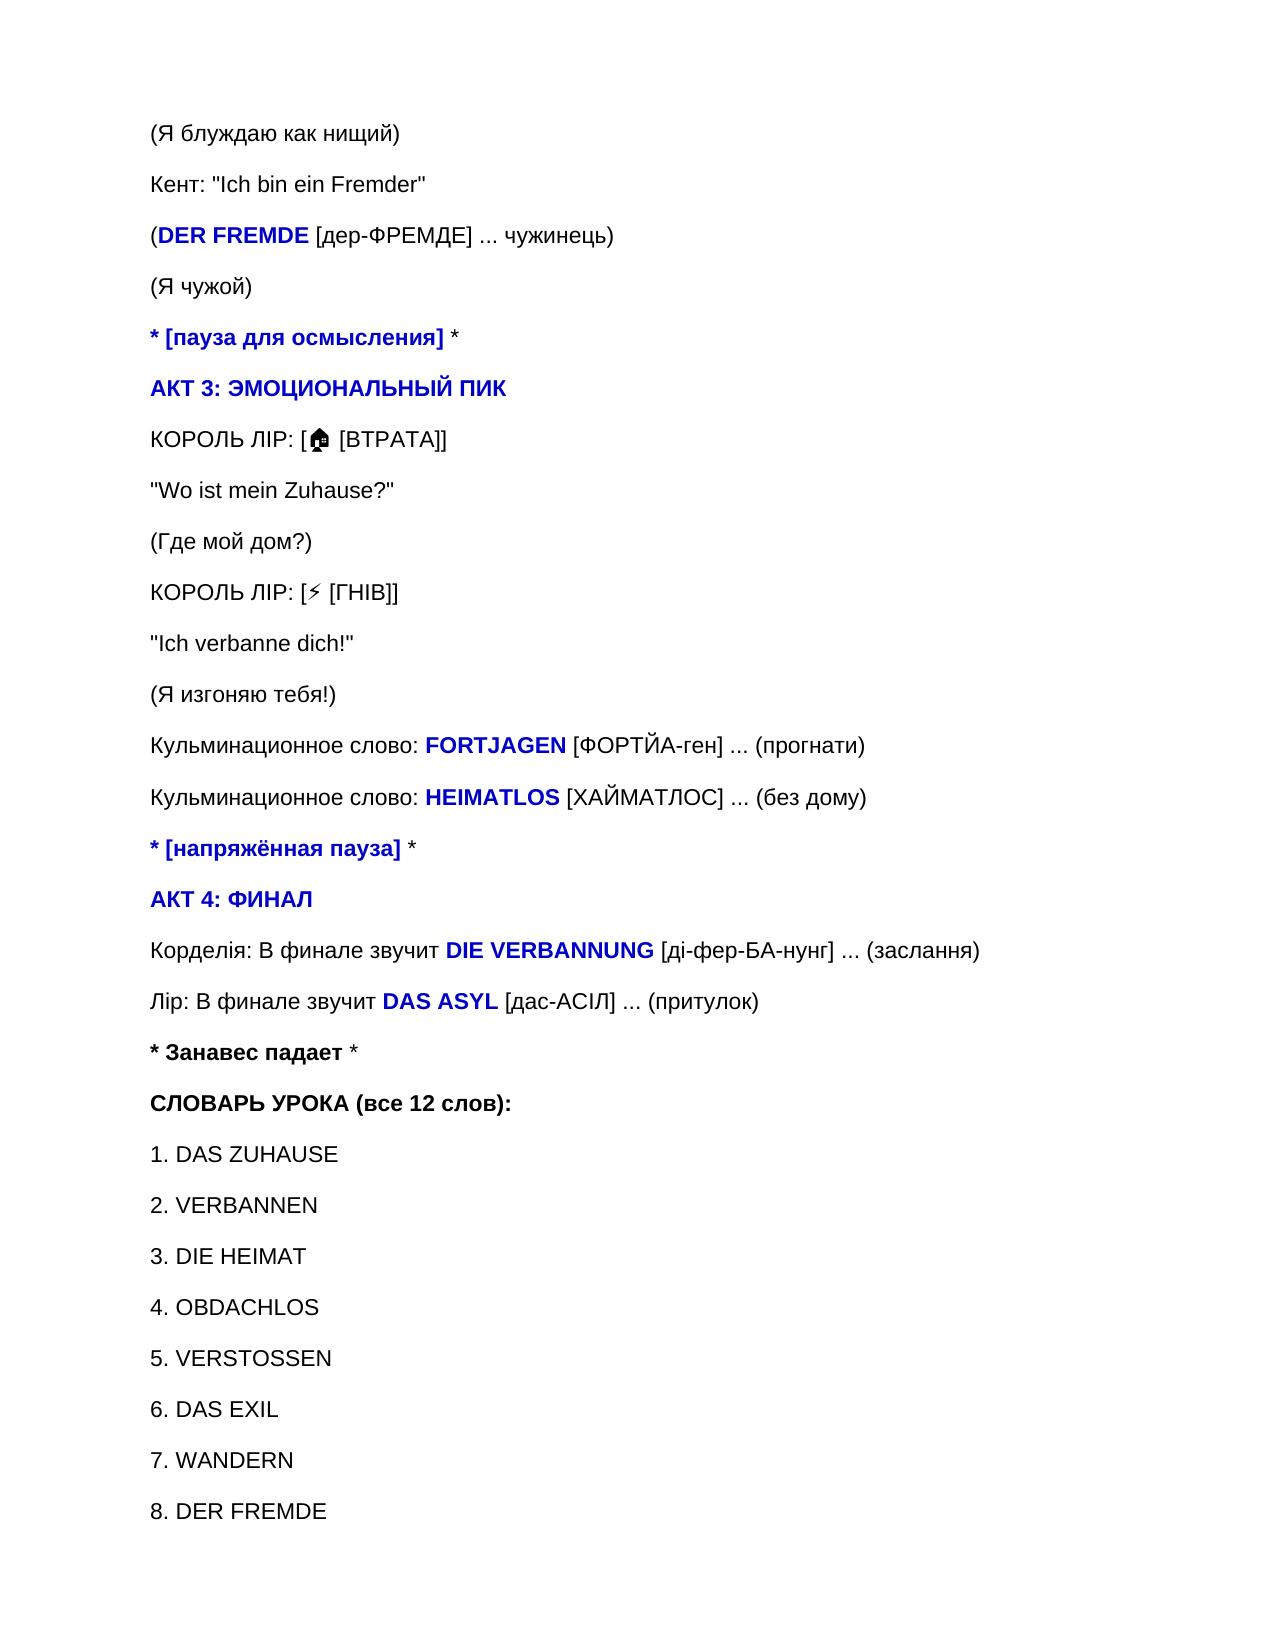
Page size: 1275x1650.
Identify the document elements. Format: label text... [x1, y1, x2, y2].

text Кульминационное слово: FORTJAGEN [ФОРТЙА-ген] ... (прогнати) [150, 732, 1125, 759]
text 5. VERSTOSSEN [150, 1345, 1125, 1371]
text КОРОЛЬ ЛІР: [🏠 [ВТРАТА]] [150, 426, 1125, 453]
text (DER FREMDE [дер-ФРЕМДЕ] ... чужинець) [150, 222, 1125, 248]
text 4. OBDACHLOS [150, 1294, 1125, 1320]
text (Я блуждаю как нищий) [150, 120, 1125, 146]
text КОРОЛЬ ЛІР: [⚡ [ГНІВ]] [150, 579, 1125, 606]
text 6. DAS EXIL [150, 1396, 1125, 1422]
text Корделія: В финале звучит DIE VERBANNUNG [ді-фер-БА-нунг] ... (заслання) [150, 937, 1125, 963]
text "Wo ist mein Zuhause?" [150, 477, 1125, 504]
text Лір: В финале звучит DAS ASYL [дас-АСІЛ] ... (притулок) [150, 988, 1125, 1014]
text (Я чужой) [150, 273, 1125, 299]
text 1. DAS ZUHAUSE [150, 1141, 1125, 1167]
text СЛОВАРЬ УРОКА (все 12 слов): [150, 1090, 1125, 1116]
text (Я изгоняю тебя!) [150, 681, 1125, 708]
text Кульминационное слово: HEIMATLOS [ХАЙМАТЛОС] ... (без дому) [150, 783, 1125, 810]
text АКТ 4: ФИНАЛ [150, 886, 1125, 912]
text * [пауза для осмысления] * [150, 324, 1125, 351]
text 3. DIE HEIMAT [150, 1243, 1125, 1269]
text Кент: "Ich bin ein Fremder" [150, 171, 1125, 197]
text * Занавес падает * [150, 1039, 1125, 1065]
text АКТ 3: ЭМОЦИОНАЛЬНЫЙ ПИК [150, 375, 1125, 402]
text (Где мой дом?) [150, 528, 1125, 555]
text * [напряжённая пауза] * [150, 834, 1125, 861]
text 2. VERBANNEN [150, 1192, 1125, 1218]
text "Ich verbanne dich!" [150, 630, 1125, 657]
text 8. DER FREMDE [150, 1498, 1125, 1524]
text 7. WANDERN [150, 1447, 1125, 1473]
